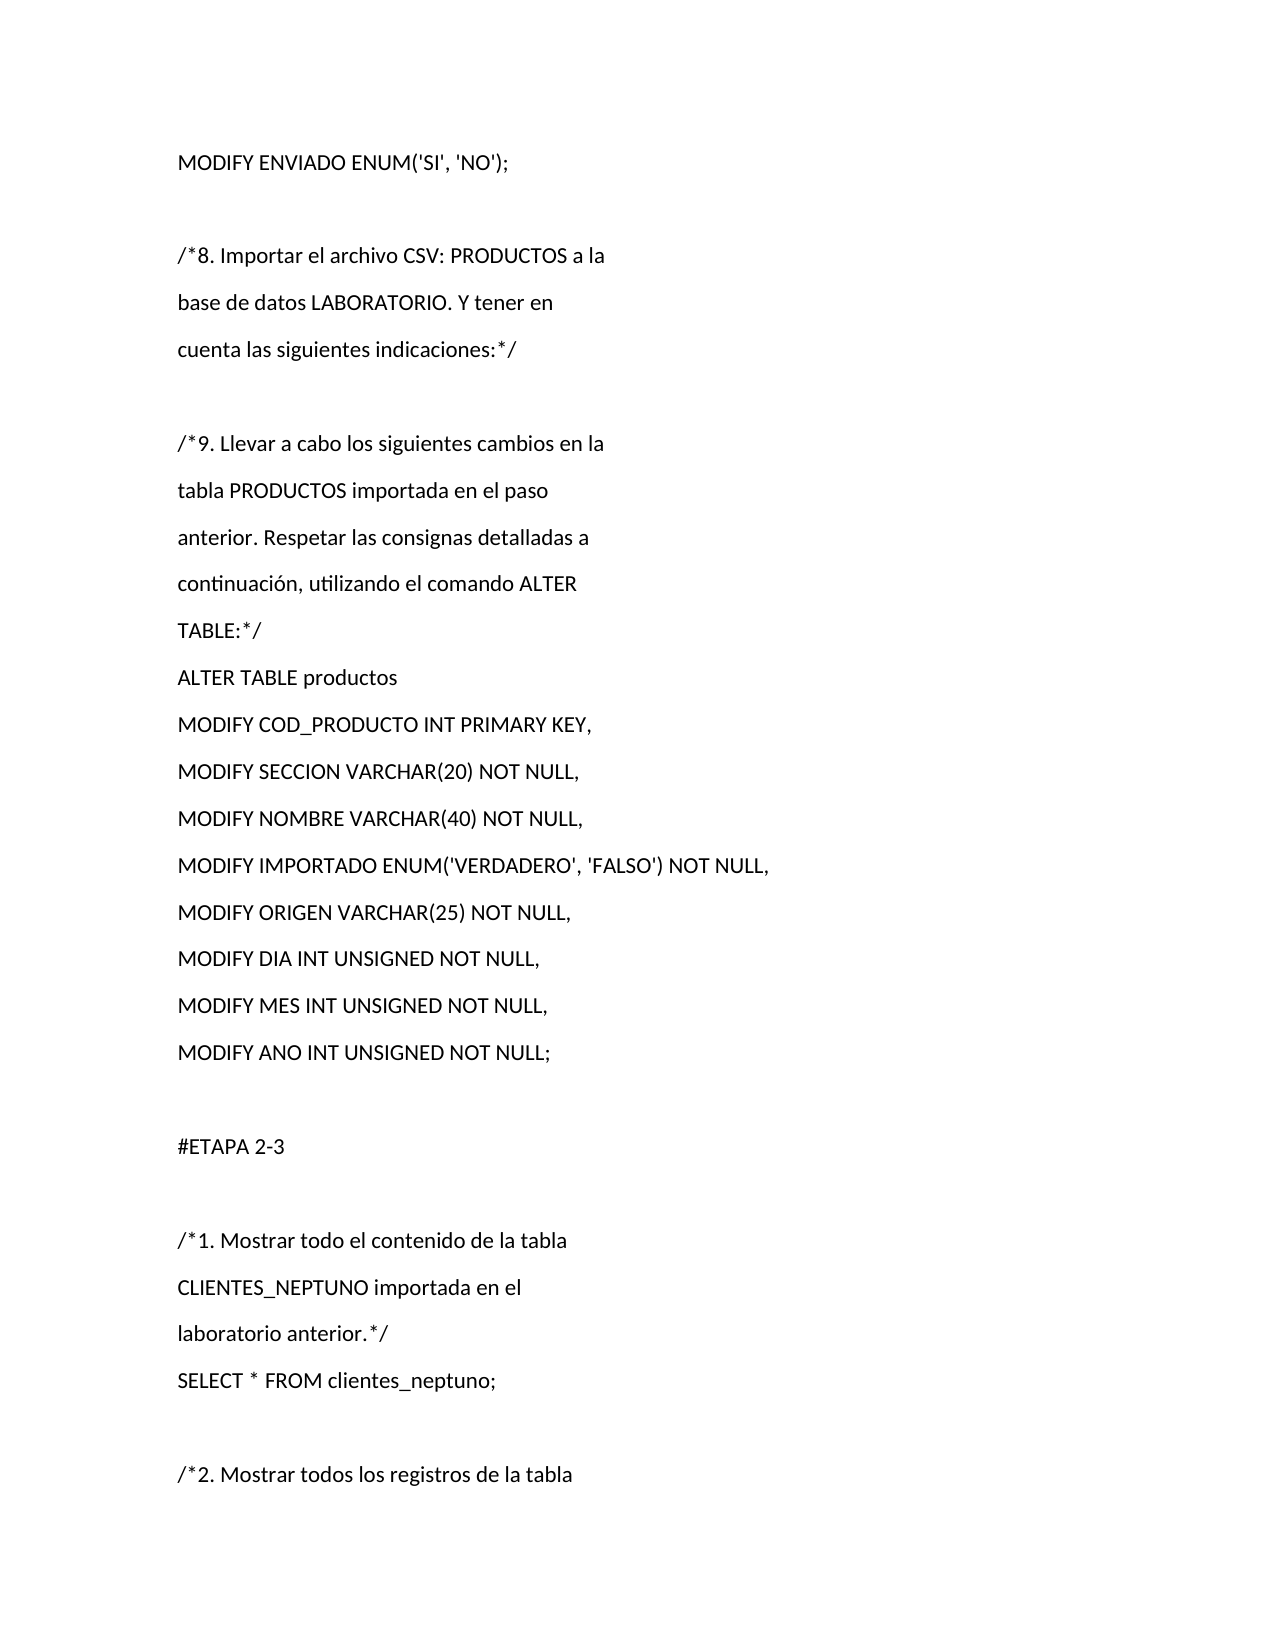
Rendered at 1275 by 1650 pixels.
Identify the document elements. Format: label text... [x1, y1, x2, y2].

text MODIFY COD_PRODUCTO INT PRIMARY KEY, [177, 710, 1098, 738]
text continuación, utilizando el comando ALTER [177, 569, 1098, 597]
text base de datos LABORATORIO. Y tener en [177, 288, 1098, 316]
text /*8. Importar el archivo CSV: PRODUCTOS a la [177, 241, 1098, 269]
text MODIFY NOMBRE VARCHAR(40) NOT NULL, [177, 804, 1098, 832]
text MODIFY SECCION VARCHAR(20) NOT NULL, [177, 757, 1098, 785]
text MODIFY IMPORTADO ENUM('VERDADERO', 'FALSO') NOT NULL, [177, 851, 1098, 879]
text cuenta las siguientes indicaciones:*/ [177, 335, 1098, 363]
text MODIFY DIA INT UNSIGNED NOT NULL, [177, 944, 1098, 972]
text MODIFY ENVIADO ENUM('SI', 'NO'); [177, 148, 1098, 176]
text laboratorio anterior.*/ [177, 1319, 1098, 1347]
text SELECT * FROM clientes_neptuno; [177, 1366, 1098, 1394]
text CLIENTES_NEPTUNO importada en el [177, 1273, 1098, 1301]
text anterior. Respetar las consignas detalladas a [177, 523, 1098, 551]
text ALTER TABLE productos [177, 663, 1098, 691]
text #ETAPA 2-3 [177, 1132, 1098, 1160]
text MODIFY MES INT UNSIGNED NOT NULL, [177, 991, 1098, 1019]
text MODIFY ANO INT UNSIGNED NOT NULL; [177, 1038, 1098, 1066]
text TABLE:*/ [177, 616, 1098, 644]
text /*9. Llevar a cabo los siguientes cambios en la [177, 429, 1098, 457]
text MODIFY ORIGEN VARCHAR(25) NOT NULL, [177, 898, 1098, 926]
text /*1. Mostrar todo el contenido de la tabla [177, 1226, 1098, 1254]
text /*2. Mostrar todos los registros de la tabla [177, 1460, 1098, 1488]
text tabla PRODUCTOS importada en el paso [177, 476, 1098, 504]
